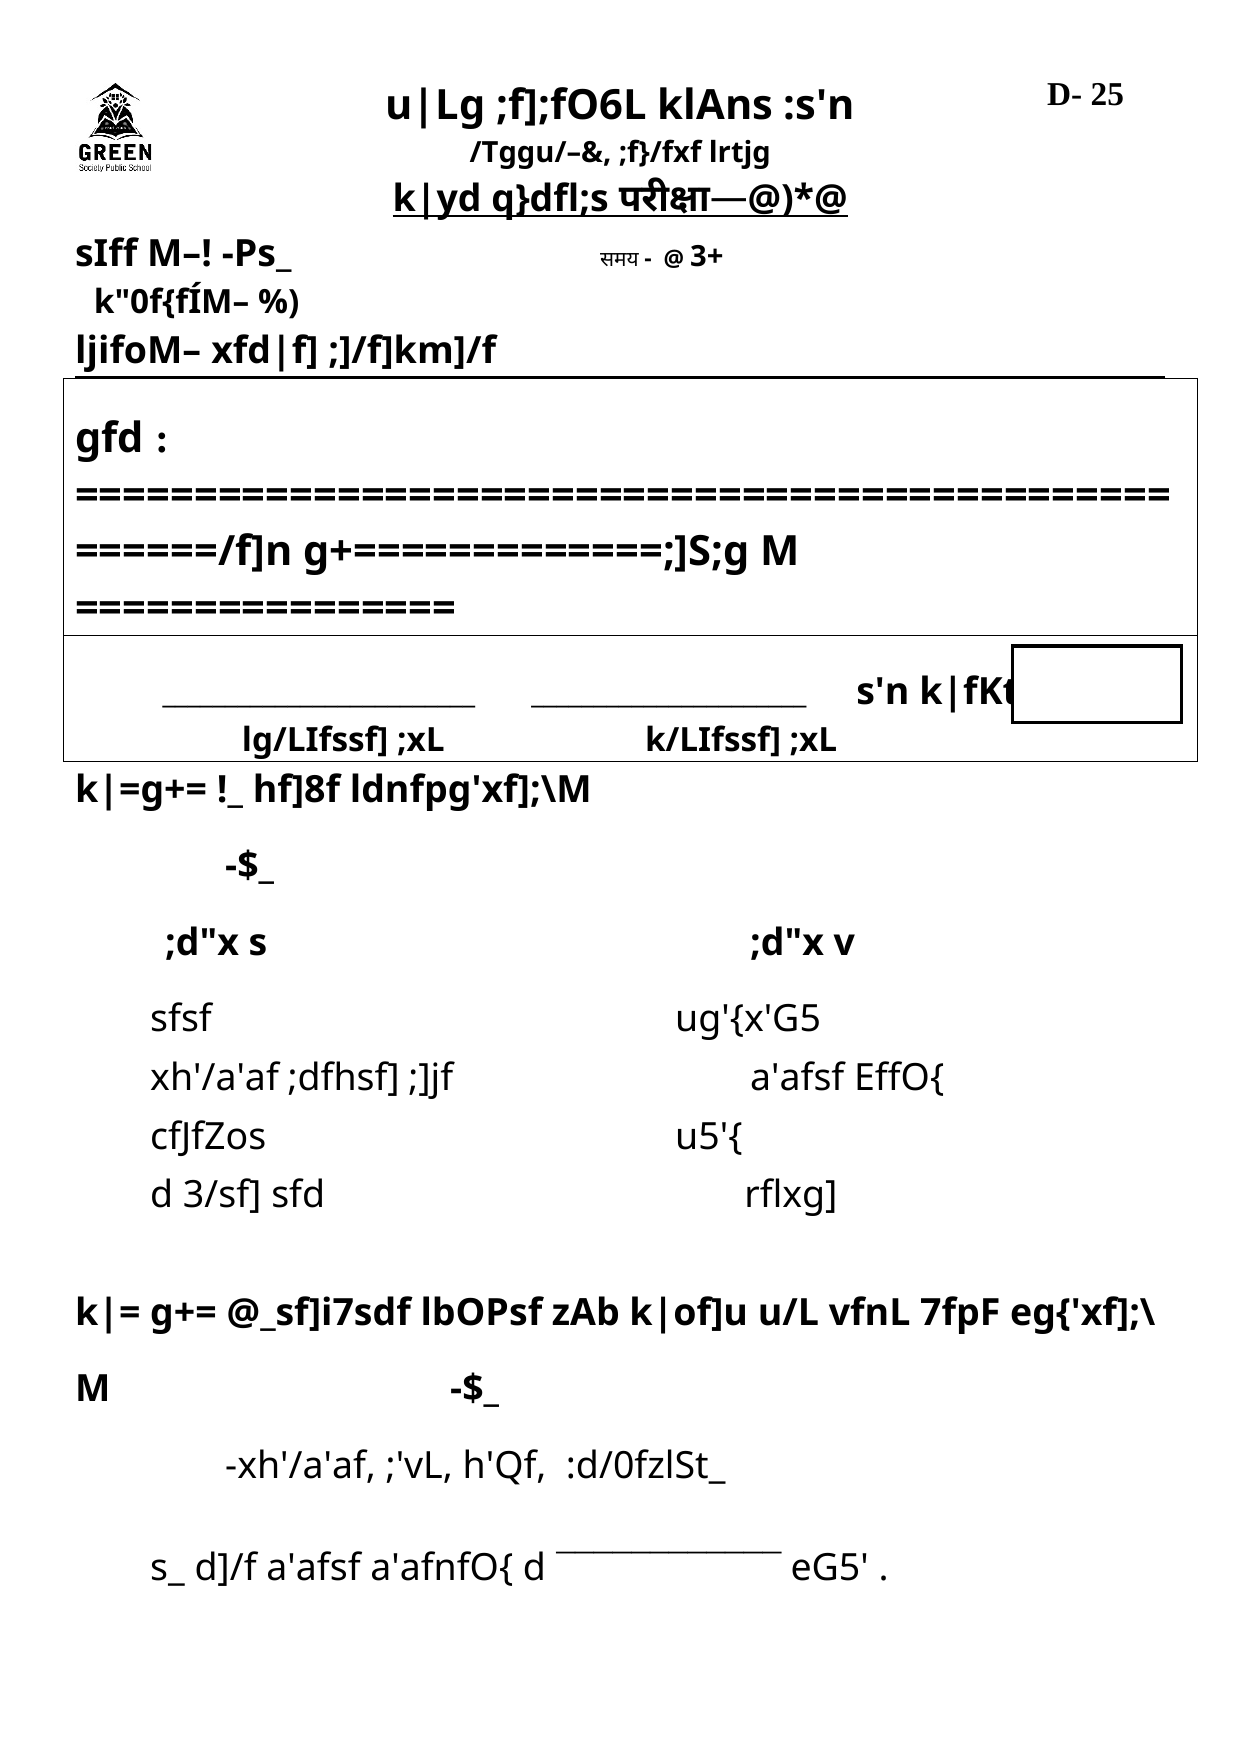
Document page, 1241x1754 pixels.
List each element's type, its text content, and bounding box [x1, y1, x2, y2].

text sfsf ug'{x'G5 [75, 992, 1165, 1043]
text s_ d]/f a'afsf a'afnfO{ d ¯¯¯¯¯¯¯¯¯¯¯¯ eG5' . [75, 1540, 1165, 1591]
text xh'/a'af ;dfhsf] ;]jf a'afsf EffO{ [75, 1050, 1165, 1101]
text cfJfZos u5'{ [75, 1109, 1165, 1160]
text sIff M–! -Ps_ समय - @ 3+ k"0f{fÍM– %) [75, 227, 1165, 323]
picture [75, 83, 155, 172]
text ljifoM– xfd|f] ;]/f]km]/f [75, 323, 1165, 376]
table_cell _________________________ ______________________ s'n k|fKtfÍ : lg/LIfssf] ;xL k/LIfssf] ;xL [64, 636, 1197, 761]
text k|yd q}dfl;s परीक्षा—@)*@ [75, 171, 1165, 227]
text k|=g+= !_ hf]8f ldnfpg'xf];\M -$_ [75, 762, 1165, 890]
text ;d"x s ;d"x v [90, 915, 1165, 966]
text k|= g+= @_sf]i7sdf lbOPsf zAb k|of]u u/L vfnL 7fpF eg{'xf];\M -$_ [75, 1285, 1165, 1413]
text /Tggu/–&, ;f}/fxf lrtjg [155, 132, 1165, 171]
text -xh'/a'af, ;'vL, h'Qf, :d/0fzlSt_ [150, 1438, 1165, 1489]
text u|Lg ;f];fO6L klAns :s'n [75, 75, 1165, 132]
table_header gfd : ====================================================/f]n g+=============;]S;g M ================ [64, 379, 1197, 635]
text d 3/sf] sfd rflxg] [75, 1168, 1165, 1219]
